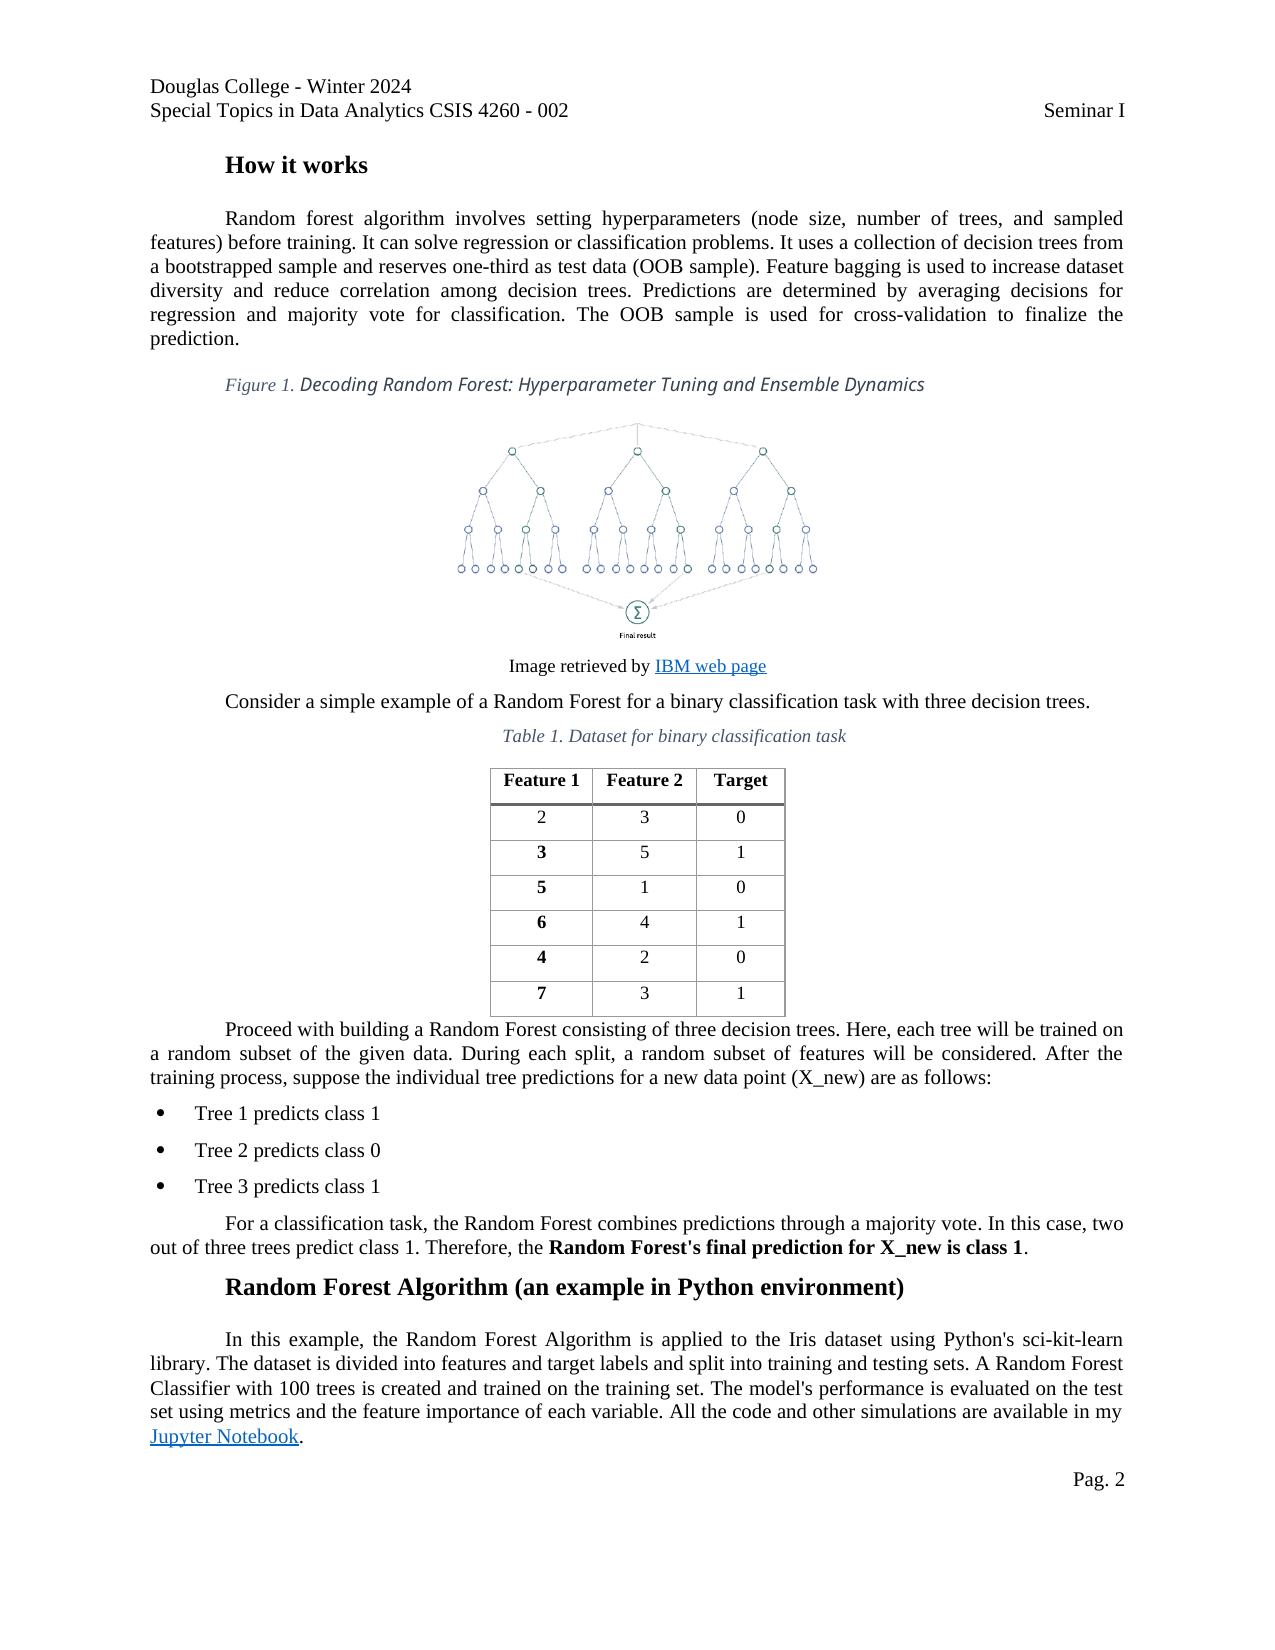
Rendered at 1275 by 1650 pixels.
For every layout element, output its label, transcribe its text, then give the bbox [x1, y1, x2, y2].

table_cell 5 [593, 841, 696, 875]
text Image retrieved by IBM web page [150, 655, 1125, 676]
table_header Feature 2 [593, 769, 696, 803]
table_cell 0 [697, 876, 784, 910]
table_cell 2 [593, 946, 696, 981]
table_cell 3 [593, 982, 696, 1016]
list Tree 1 predicts class 1 [157, 1101, 1125, 1125]
table_cell 1 [697, 841, 784, 875]
table_header Feature 1 [491, 769, 592, 803]
text For a classification task, the Random Forest combines predictions through a majority vote. In this case, two out of three trees predict class 1. Therefore, the Random Forest's final prediction for X_new is class 1. [150, 1211, 1125, 1259]
table_cell 4 [491, 946, 592, 981]
table_cell 7 [491, 982, 592, 1016]
table_cell 3 [593, 806, 696, 840]
list Tree 2 predicts class 0 [157, 1138, 1125, 1162]
subtitle Random Forest Algorithm (an example in Python environment) [150, 1272, 1125, 1300]
table_cell 1 [697, 911, 784, 945]
table_cell 4 [593, 911, 696, 945]
table_cell 0 [697, 806, 784, 840]
table_cell 5 [491, 876, 592, 910]
text Figure 1. Decoding Random Forest: Hyperparameter Tuning and Ensemble Dynamics [150, 371, 1125, 396]
table_cell 2 [491, 806, 592, 840]
text Table 1. Dataset for binary classification task [150, 725, 1125, 747]
text In this example, the Random Forest Algorithm is applied to the Iris dataset using Python's sci-kit-learn library. The dataset is divided into features and target labels and split into training and testing sets. A Random Forest Classifier with 100 trees is created and trained on the training set. The model's performance is evaluated on the test set using metrics and the feature importance of each variable. All the code and other simulations are available in my Jupyter Notebook. [150, 1327, 1125, 1448]
table_cell 1 [697, 982, 784, 1016]
text Consider a simple example of a Random Forest for a binary classification task with three decision trees. [150, 689, 1125, 713]
table_header Target [697, 769, 784, 803]
picture [437, 417, 838, 642]
subtitle How it works [150, 150, 1125, 179]
text Proceed with building a Random Forest consisting of three decision trees. Here, each tree will be trained on a random subset of the given data. During each split, a random subset of features will be considered. After the training process, suppose the individual tree predictions for a new data point (X_new) are as follows: [150, 1017, 1125, 1089]
list Tree 3 predicts class 1 [157, 1174, 1125, 1198]
table_cell 6 [491, 911, 592, 945]
table_cell 1 [593, 876, 696, 910]
table_cell 0 [697, 946, 784, 981]
text Random forest algorithm involves setting hyperparameters (node size, number of trees, and sampled features) before training. It can solve regression or classification problems. It uses a collection of decision trees from a bootstrapped sample and reserves one-third as test data (OOB sample). Feature bagging is used to increase dataset diversity and reduce correlation among decision trees. Predictions are determined by averaging decisions for regression and majority vote for classification. The OOB sample is used for cross-validation to finalize the prediction. [150, 206, 1125, 350]
table_cell 3 [491, 841, 592, 875]
